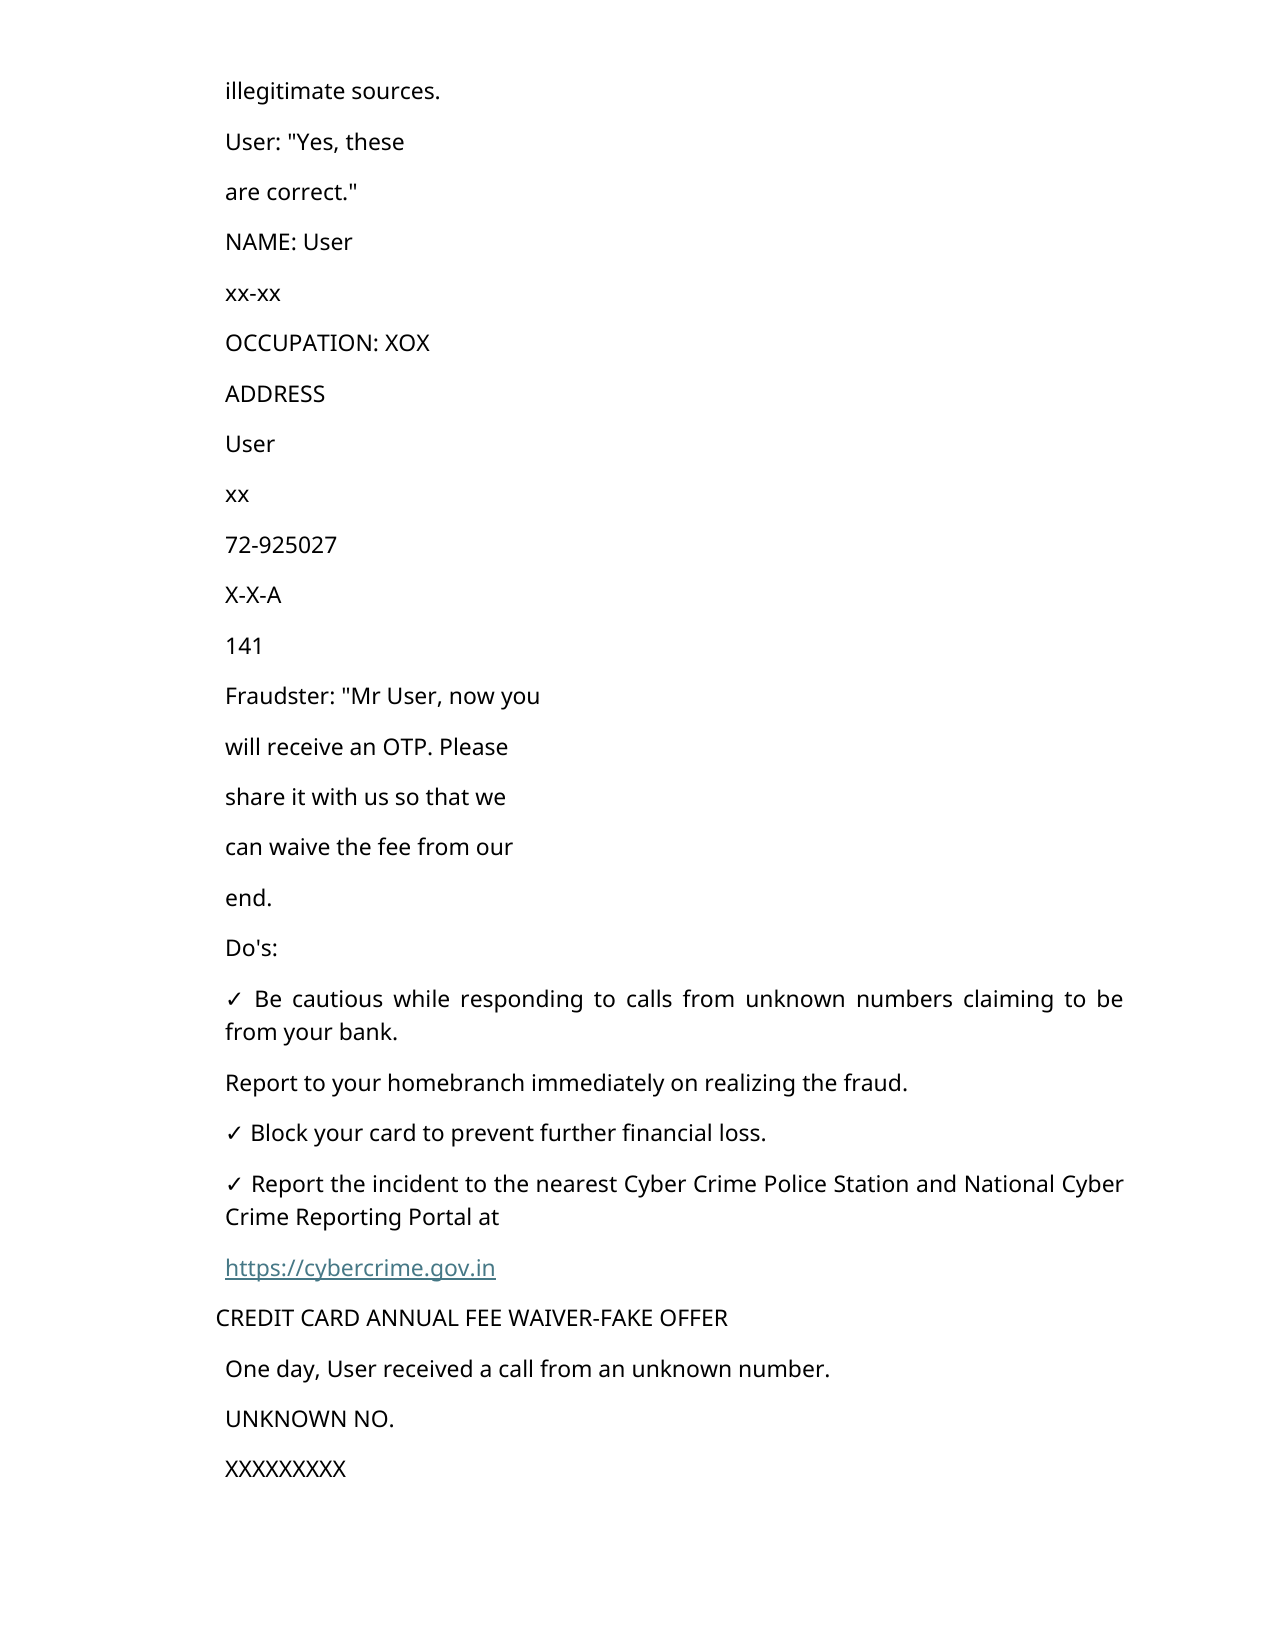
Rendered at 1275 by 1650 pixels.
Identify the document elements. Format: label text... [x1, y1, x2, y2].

text Report to your homebranch immediately on realizing the fraud. [225, 1067, 1125, 1098]
text can waive the fee from our [225, 831, 1125, 862]
text Do's: [225, 932, 1125, 963]
text end. [225, 882, 1125, 913]
text 72-925027 [225, 529, 1125, 560]
text X-X-A [225, 579, 1125, 610]
text User [225, 428, 1125, 459]
text ✓ Report the incident to the nearest Cyber Crime Police Station and National Cyber Crime Reporting Portal at [225, 1167, 1125, 1232]
text User: "Yes, these [225, 125, 1125, 157]
text One day, User received a call from an unknown number. [225, 1352, 1125, 1384]
text illegitimate sources. [225, 75, 1125, 106]
text 141 [225, 629, 1125, 661]
text Fraudster: "Mr User, now you [225, 680, 1125, 711]
text CREDIT CARD ANNUAL FEE WAIVER-FAKE OFFER [150, 1302, 1125, 1333]
text NAME: User [225, 226, 1125, 257]
text xx [225, 478, 1125, 509]
text https://cybercrime.gov.in [225, 1252, 1125, 1283]
text are correct." [225, 176, 1125, 207]
text ✓ Block your card to prevent further financial loss. [225, 1117, 1125, 1148]
text ✓ Be cautious while responding to calls from unknown numbers claiming to be from your bank. [225, 982, 1125, 1047]
text xx-xx [225, 277, 1125, 308]
text will receive an OTP. Please [225, 730, 1125, 762]
text ADDRESS [225, 377, 1125, 409]
text UNKNOWN NO. [225, 1403, 1125, 1434]
text XXXXXXXXX [225, 1453, 1125, 1484]
text share it with us so that we [225, 781, 1125, 812]
text OCCUPATION: XOX [225, 327, 1125, 358]
